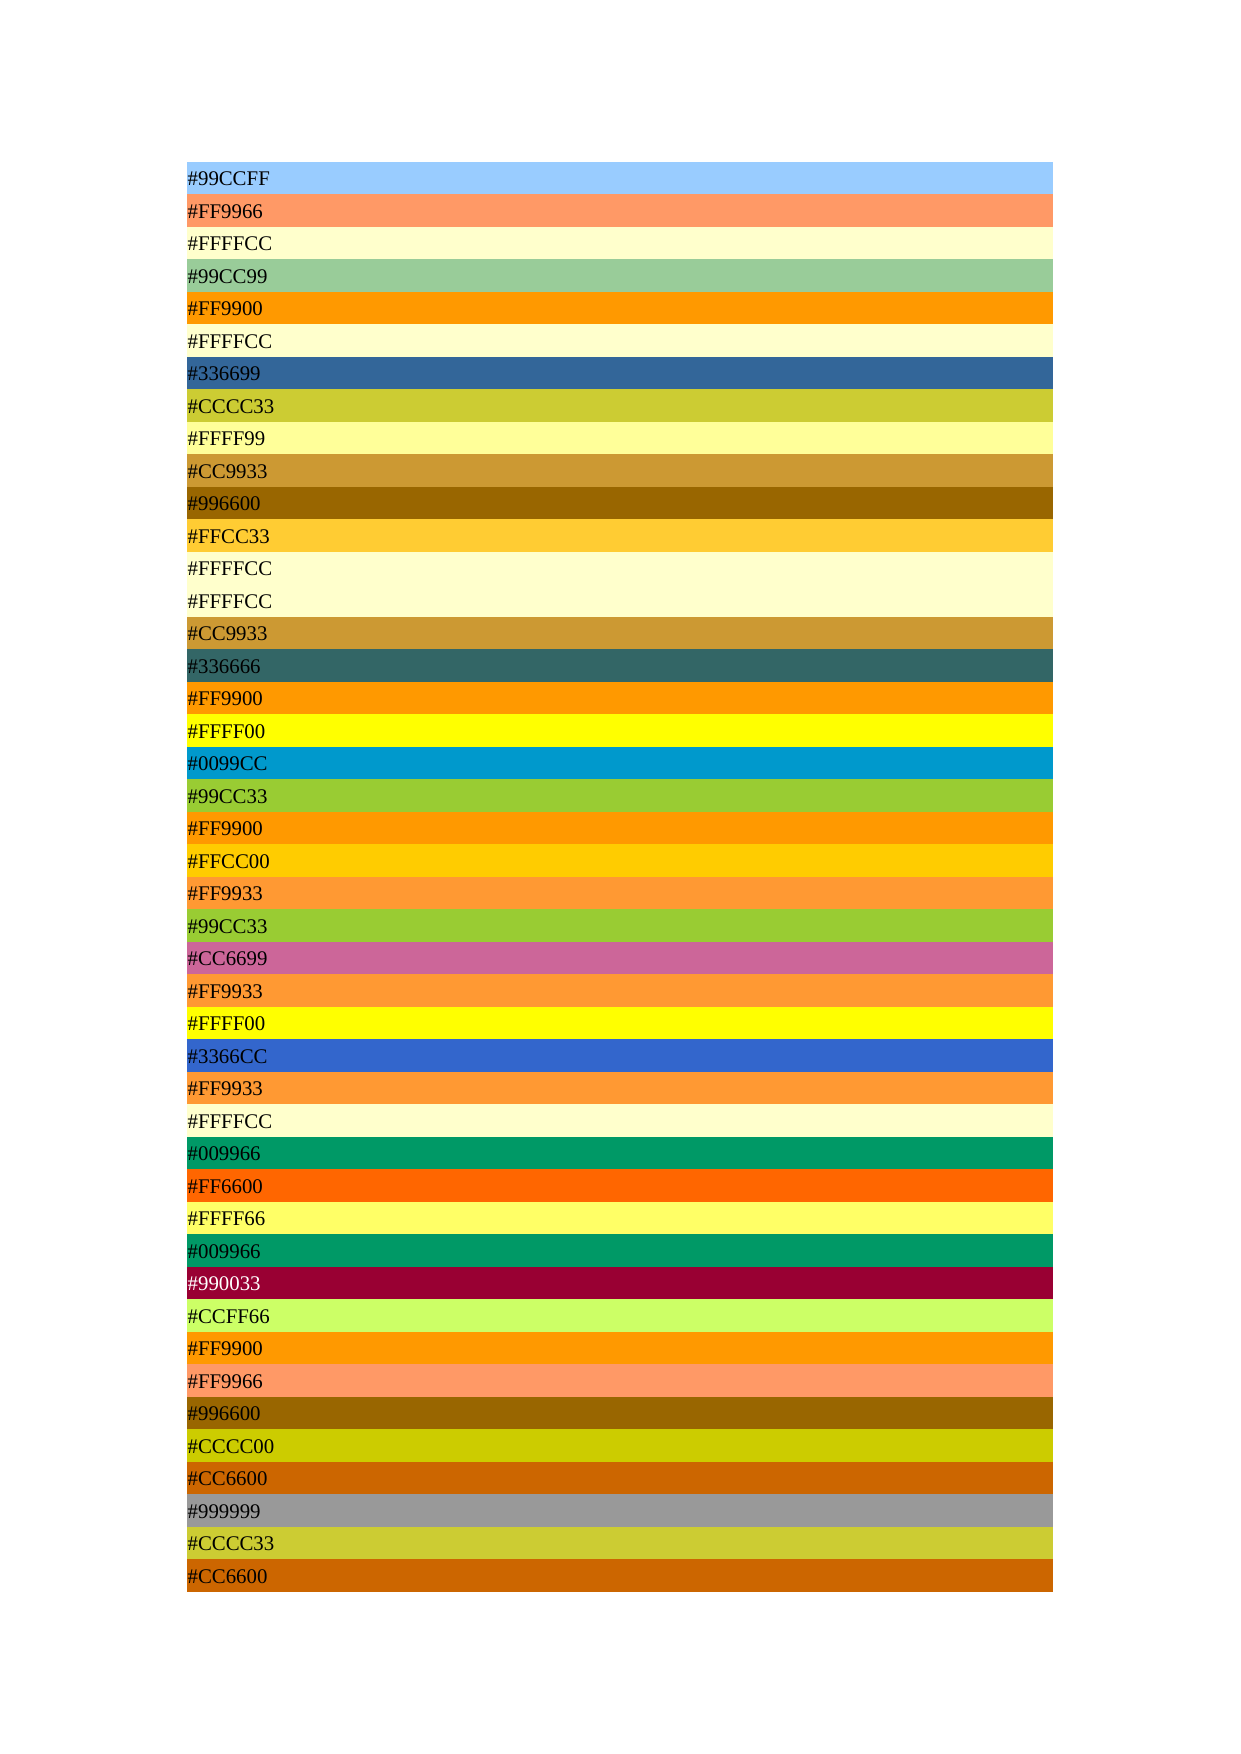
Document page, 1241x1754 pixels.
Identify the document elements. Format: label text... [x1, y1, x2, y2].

text #CC9933 [187, 454, 1053, 487]
text #FF9933 [187, 1072, 1053, 1104]
text #FFFFCC [187, 1104, 1053, 1137]
text #FF6600 [187, 1169, 1053, 1202]
text #FFCC33 [187, 519, 1053, 552]
text #FFFFCC [187, 552, 1053, 584]
text #FF9966 [187, 1364, 1053, 1397]
text #009966 [187, 1137, 1053, 1169]
text #FFFF99 [187, 422, 1053, 454]
text #3366CC [187, 1039, 1053, 1072]
text #009966 [187, 1234, 1053, 1267]
text #996600 [187, 487, 1053, 519]
text #CCCC33 [187, 1527, 1053, 1559]
text #FFFFCC [187, 584, 1053, 617]
text #FF9900 [187, 812, 1053, 844]
text #FFFFCC [187, 324, 1053, 357]
text #FF9900 [187, 292, 1053, 324]
text #990033 [187, 1267, 1053, 1299]
text #FFFF00 [187, 1007, 1053, 1039]
text #CCCC00 [187, 1429, 1053, 1462]
text #CCFF66 [187, 1299, 1053, 1332]
text #99CC99 [187, 259, 1053, 292]
text #CC6600 [187, 1559, 1053, 1592]
text #99CCFF [187, 162, 1053, 194]
text #336699 [187, 357, 1053, 389]
text #99CC33 [187, 909, 1053, 942]
text #FF9900 [187, 1332, 1053, 1364]
text #FF9966 [187, 194, 1053, 227]
text #336666 [187, 649, 1053, 682]
text #FFFF00 [187, 714, 1053, 747]
text #FF9933 [187, 877, 1053, 909]
text #FFFFCC [187, 227, 1053, 259]
text #CC6600 [187, 1462, 1053, 1494]
text #CCCC33 [187, 389, 1053, 422]
text #CC9933 [187, 617, 1053, 649]
text #0099CC [187, 747, 1053, 779]
text #FF9933 [187, 974, 1053, 1007]
text #999999 [187, 1494, 1053, 1527]
text #996600 [187, 1397, 1053, 1429]
text #99CC33 [187, 779, 1053, 812]
text #CC6699 [187, 942, 1053, 974]
text #FFCC00 [187, 844, 1053, 877]
text #FFFF66 [187, 1202, 1053, 1234]
text #FF9900 [187, 682, 1053, 714]
